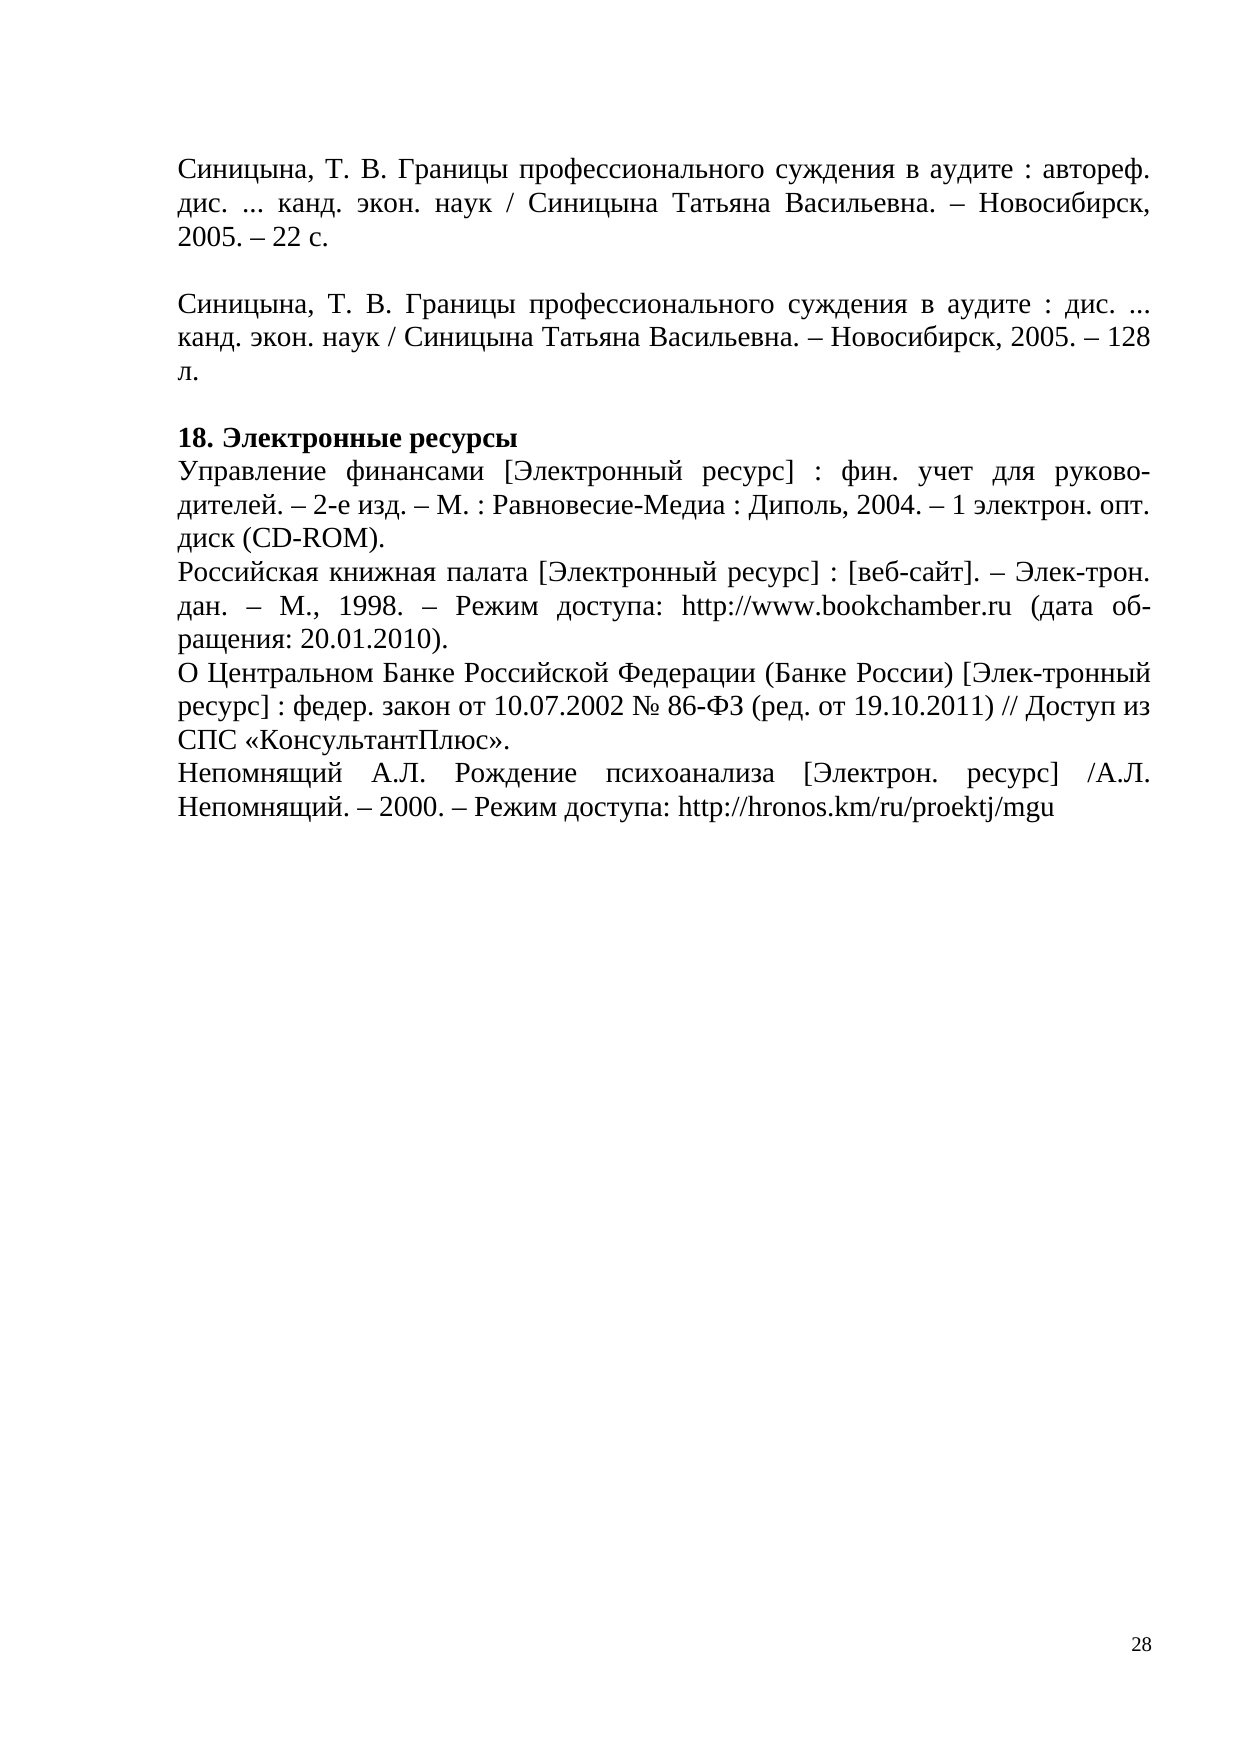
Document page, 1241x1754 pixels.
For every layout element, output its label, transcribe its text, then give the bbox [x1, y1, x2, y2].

text Синицына, Т. В. Границы профессионального суждения в аудите : дис. ... канд. экон. наук / Синицына Татьяна Васильевна. – Новосибирск, 2005. – 128 л. [177, 286, 1152, 386]
list Электронные ресурсы [177, 420, 1152, 453]
text Управление финансами [Электронный ресурс] : фин. учет для руково-дителей. – 2-е изд. – М. : Равновесие-Медиа : Диполь, 2004. – 1 электрон. опт. диск (CD-ROM). [177, 453, 1152, 554]
text О Центральном Банке Российской Федерации (Банке России) [Элек-тронный ресурс] : федер. закон от 10.07.2002 № 86-ФЗ (ред. от 19.10.2011) // Доступ из СПС «КонсультантПлюс». [177, 655, 1152, 755]
text Синицына, Т. В. Границы профессионального суждения в аудите : автореф. дис. ... канд. экон. наук / Синицына Татьяна Васильевна. – Новосибирск, 2005. – 22 с. [177, 152, 1152, 252]
text Российская книжная палата [Электронный ресурс] : [веб-сайт]. – Элек-трон. дан. – М., 1998. – Режим доступа: http://www.bookchamber.ru (дата об-ращения: 20.01.2010). [177, 554, 1152, 655]
text Непомнящий А.Л. Рождение психоанализа [Электрон. ресурс] /А.Л. Непомнящий. – 2000. – Режим доступа: http://hronos.km/ru/proektj/mgu [177, 755, 1152, 822]
